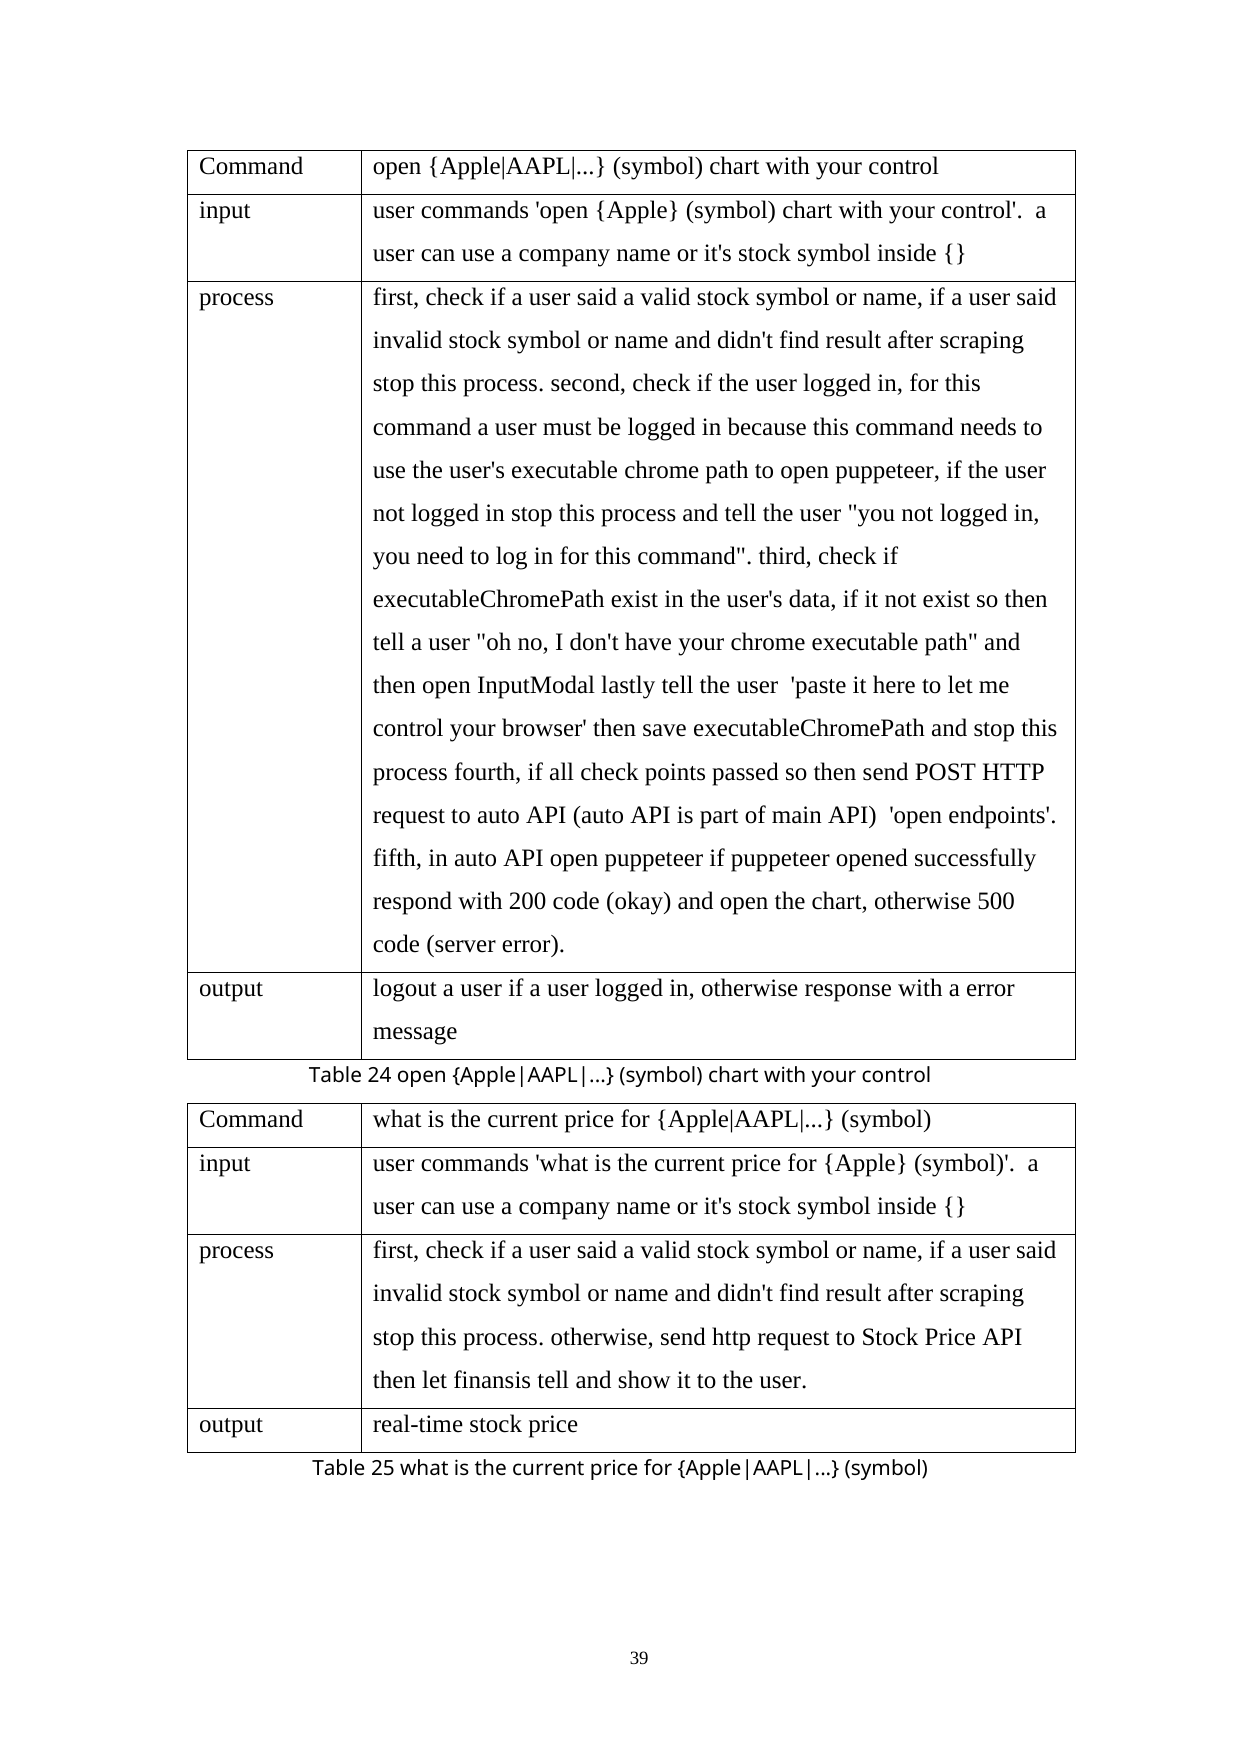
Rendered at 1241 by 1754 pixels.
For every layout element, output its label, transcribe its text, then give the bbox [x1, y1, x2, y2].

table_cell input [188, 1148, 361, 1234]
table_cell logout a user if a user logged in, otherwise response with a error message [362, 973, 1075, 1059]
text Table 25 what is the current price for {Apple|AAPL|...} (symbol) [187, 1453, 1053, 1481]
table_cell process [188, 1235, 361, 1408]
table_cell input [188, 195, 361, 281]
table_header Command [188, 1104, 361, 1147]
table_cell first, check if a user said a valid stock symbol or name, if a user said invalid stock symbol or name and didn't find result after scraping stop this process. second, check if the user logged in, for this command a user must be logged in because this command needs to use the user's executable chrome path to open puppeteer, if the user not logged in stop this process and tell the user "you not logged in, you need to log in for this command". third, check if executableChromePath exist in the user's data, if it not exist so then tell a user "oh no, I don't have your chrome executable path" and then open InputModal lastly tell the user 'paste it here to let me control your browser' then save executableChromePath and stop this process fourth, if all check points passed so then send POST HTTP request to auto API (auto API is part of main API) 'open endpoints'. fifth, in auto API open puppeteer if puppeteer opened successfully respond with 200 code (okay) and open the chart, otherwise 500 code (server error). [362, 282, 1075, 972]
table_header what is the current price for {Apple|AAPL|...} (symbol) [362, 1104, 1075, 1147]
text Table 24 open {Apple|AAPL|...} (symbol) chart with your control [187, 1060, 1053, 1089]
table_cell user commands 'what is the current price for {Apple} (symbol)'. a user can use a company name or it's stock symbol inside {} [362, 1148, 1075, 1234]
table_header open {Apple|AAPL|...} (symbol) chart with your control [362, 151, 1075, 194]
table_cell output [188, 973, 361, 1059]
table_header Command [188, 151, 361, 194]
table_cell output [188, 1409, 361, 1452]
table_cell user commands 'open {Apple} (symbol) chart with your control'. a user can use a company name or it's stock symbol inside {} [362, 195, 1075, 281]
table_cell first, check if a user said a valid stock symbol or name, if a user said invalid stock symbol or name and didn't find result after scraping stop this process. otherwise, send http request to Stock Price API then let finansis tell and show it to the user. [362, 1235, 1075, 1408]
table_cell process [188, 282, 361, 972]
table_cell real-time stock price [362, 1409, 1075, 1452]
